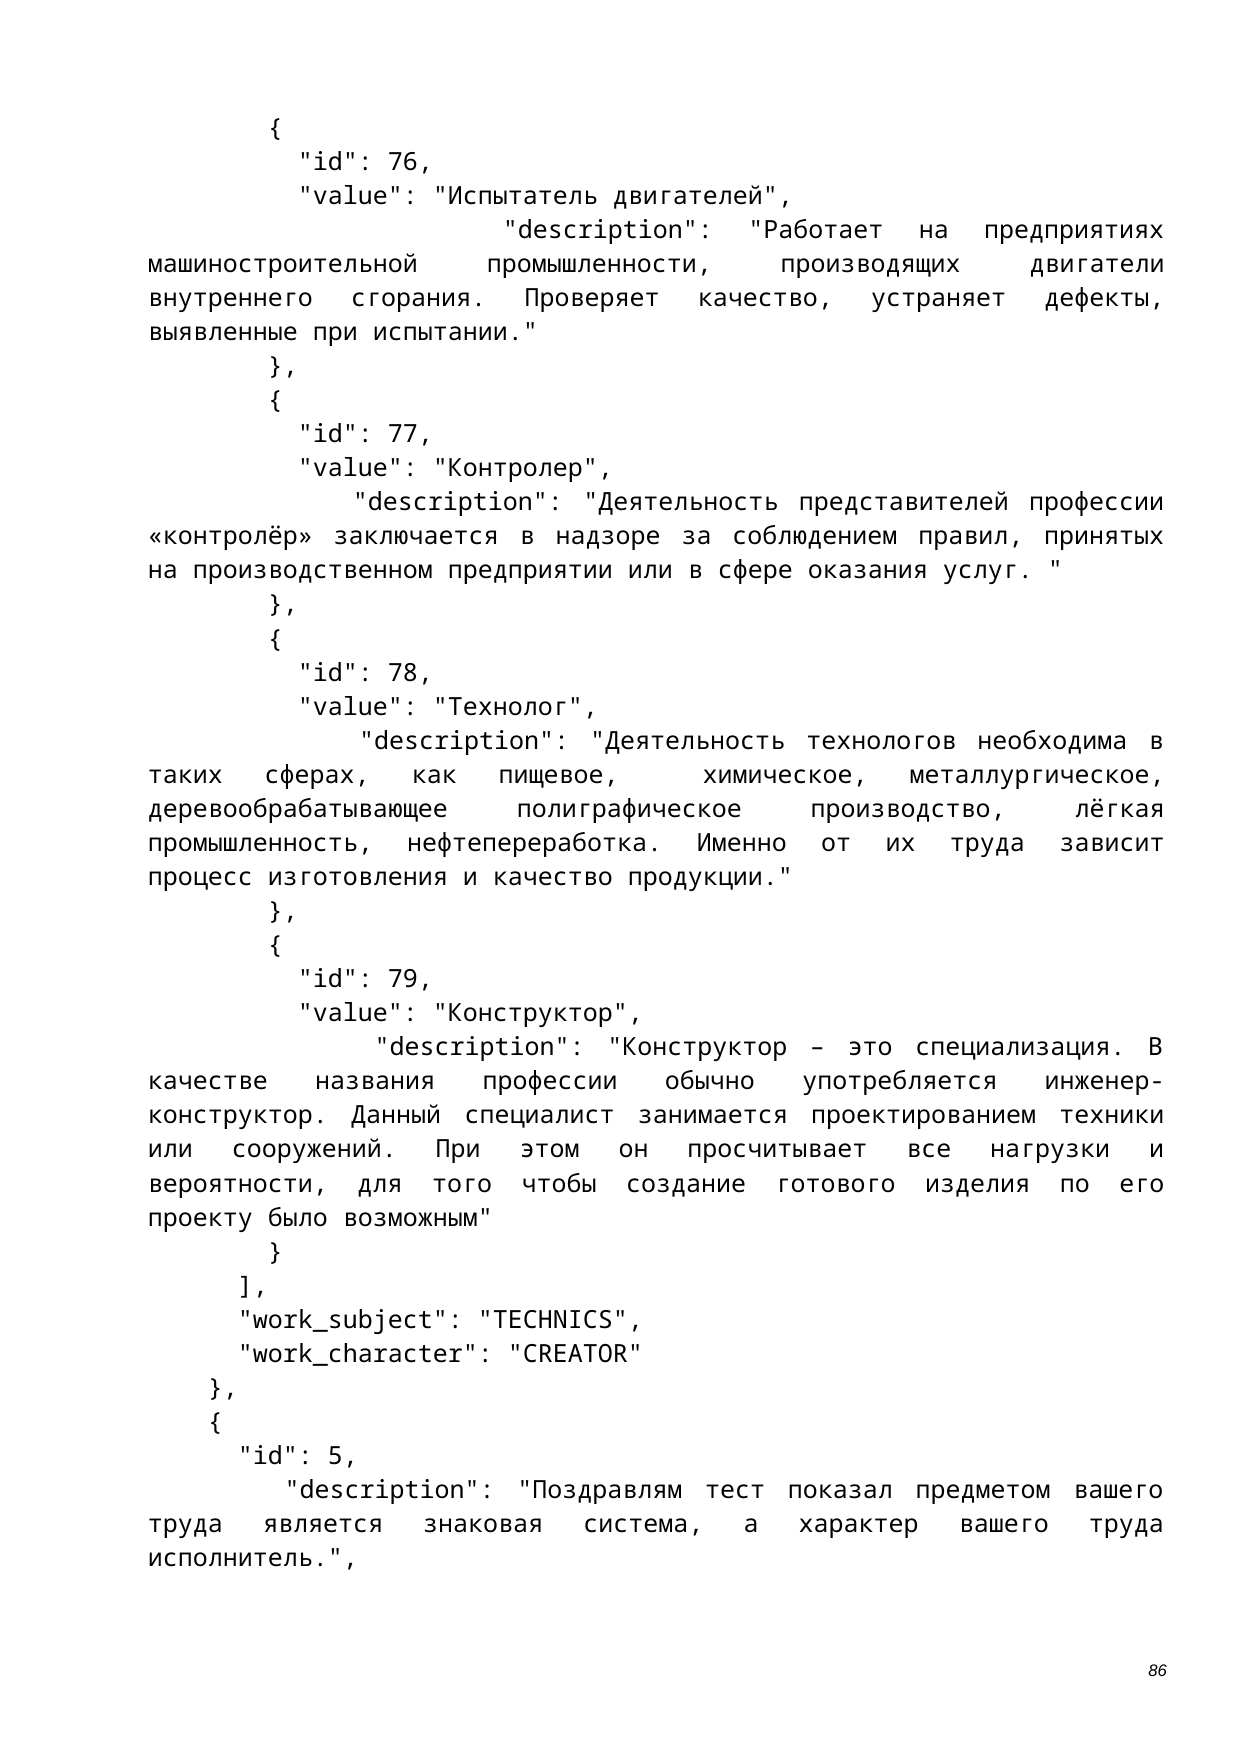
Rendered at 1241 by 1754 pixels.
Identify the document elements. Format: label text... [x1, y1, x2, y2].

text "value": "Испытатель двигателей", [148, 177, 1164, 211]
text { [148, 620, 1164, 654]
text "work_character": "CREATOR" [148, 1336, 1164, 1369]
text "description": "Деятельность представителей профессии «контролёр» заключается в надзоре за соблюдением правил, принятых на производственном предприятии или в сфере оказания услуг. " [148, 484, 1164, 586]
text } [148, 1233, 1164, 1267]
text { [148, 1404, 1164, 1438]
text "description": "Конструктор – это специализация. В качестве названия профессии обычно употребляется инженер-конструктор. Данный специалист занимается проектированием техники или сооружений. При этом он просчитывает все нагрузки и вероятности, для того чтобы создание готового изделия по его проекту было возможным" [148, 1029, 1164, 1233]
text "id": 78, [148, 654, 1164, 688]
text "id": 79, [148, 961, 1164, 995]
text "description": "Работает на предприятиях машиностроительной промышленности, производящих двигатели внутреннего сгорания. Проверяет качество, устраняет дефекты, выявленные при испытании." [148, 211, 1164, 348]
text ], [148, 1267, 1164, 1301]
text "value": "Конструктор", [148, 995, 1164, 1029]
text "value": "Технолог", [148, 688, 1164, 722]
text "value": "Контролер", [148, 450, 1164, 484]
text { [148, 382, 1164, 416]
text }, [148, 586, 1164, 620]
text "description": "Поздравлям тест показал предметом вашего труда является знаковая система, а характер вашего труда исполнитель.", [148, 1472, 1164, 1574]
text }, [148, 893, 1164, 927]
text "id": 77, [148, 416, 1164, 450]
text "id": 5, [148, 1438, 1164, 1472]
text }, [148, 348, 1164, 382]
text "work_subject": "TECHNICS", [148, 1301, 1164, 1336]
text }, [148, 1369, 1164, 1404]
text "description": "Деятельность технологов необходима в таких сферах, как пищевое, химическое, металлургическое, деревообрабатывающее полиграфическое производство, лёгкая промышленность, нефтепереработка. Именно от их труда зависит процесс изготовления и качество продукции." [148, 722, 1164, 893]
text { [148, 109, 1164, 143]
text { [148, 927, 1164, 961]
text "id": 76, [148, 143, 1164, 177]
